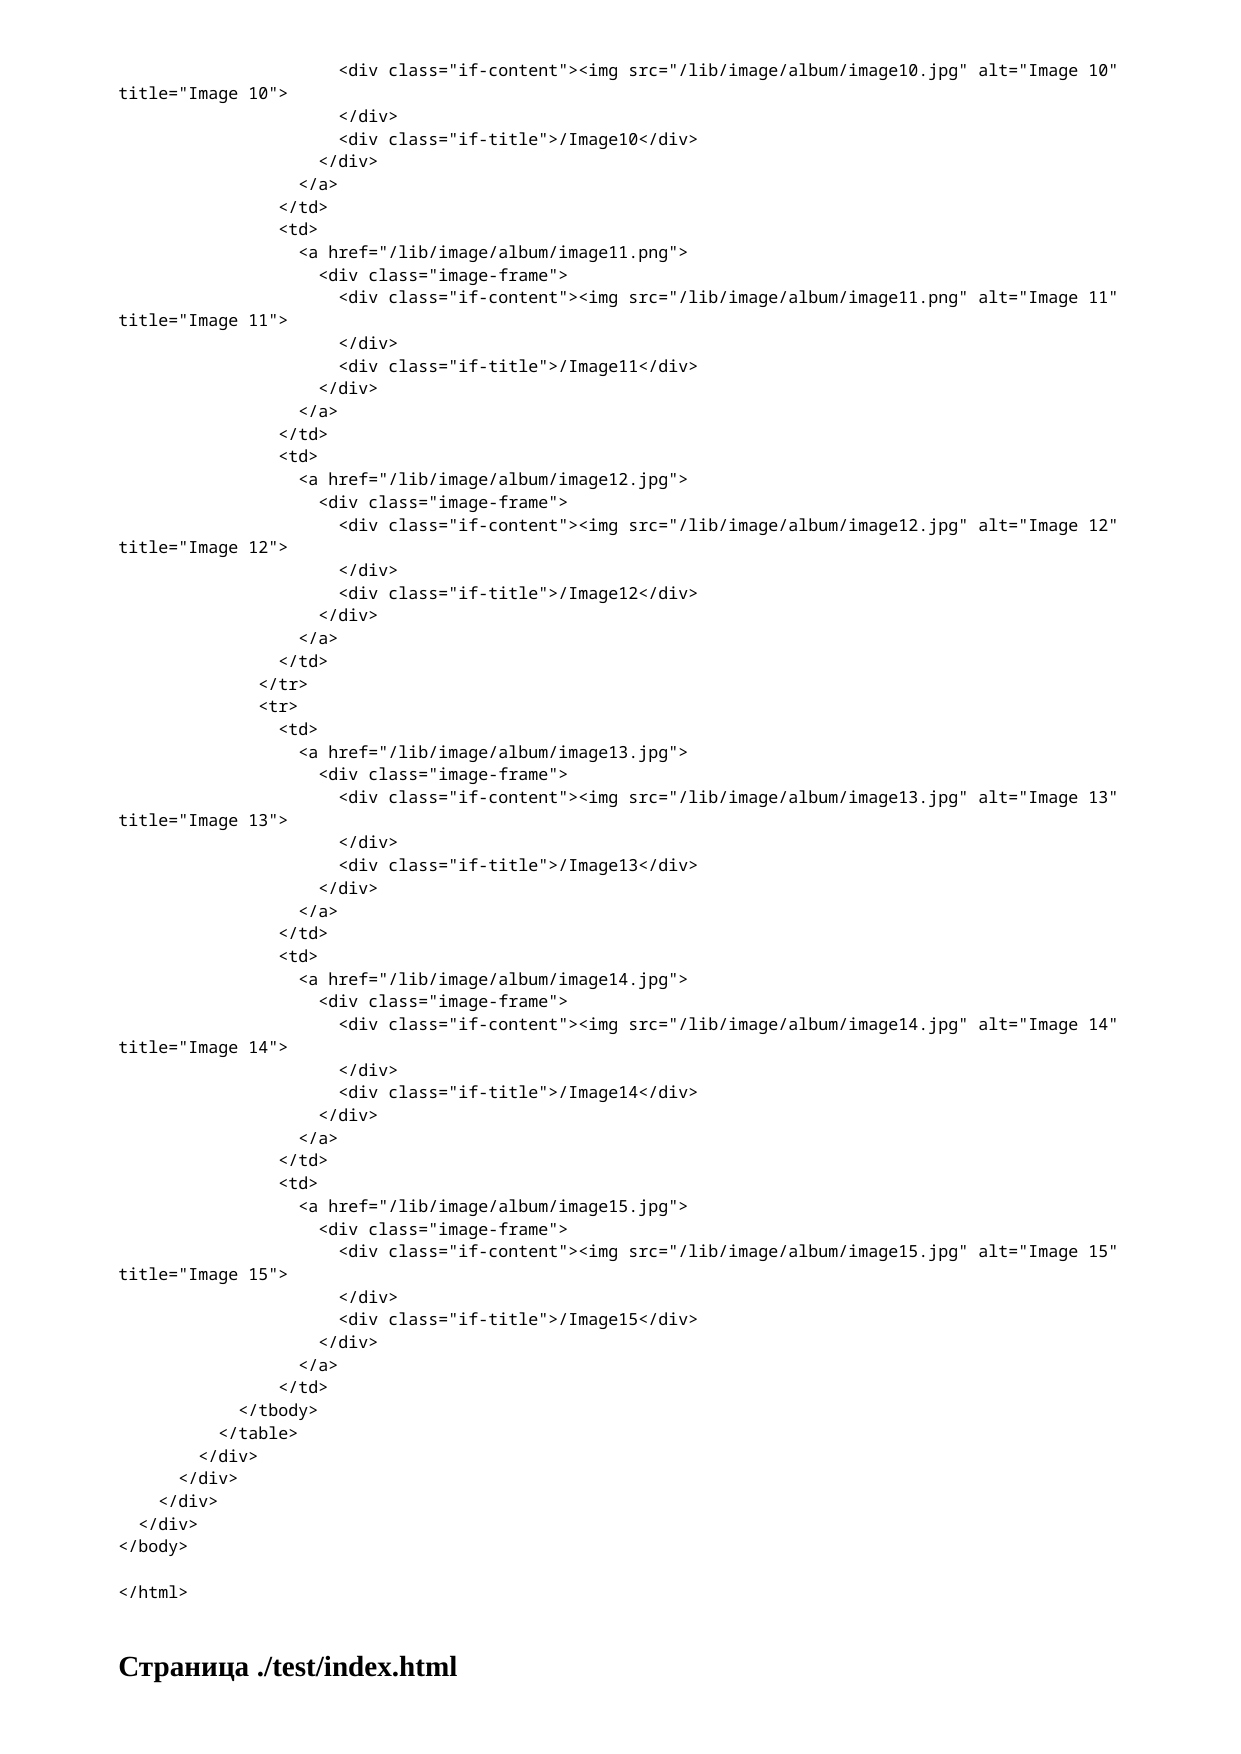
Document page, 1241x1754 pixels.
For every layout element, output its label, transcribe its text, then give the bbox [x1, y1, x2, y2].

text <a href="/lib/image/album/image12.jpg"> [118, 468, 1181, 491]
text </a> [118, 173, 1181, 195]
text </td> [118, 1149, 1181, 1172]
text </div> [118, 377, 1181, 400]
text <div class="if-content"><img src="/lib/image/album/image15.jpg" alt="Image 15" title="Image 15"> [118, 1240, 1181, 1285]
text <div class="if-title">/Image10</div> [118, 127, 1181, 150]
text </div> [118, 559, 1181, 581]
text </td> [118, 649, 1181, 672]
text </div> [118, 332, 1181, 354]
text <td> [118, 718, 1181, 740]
text <div class="if-content"><img src="/lib/image/album/image13.jpg" alt="Image 13" title="Image 13"> [118, 786, 1181, 831]
text <div class="image-frame"> [118, 491, 1181, 513]
text Страница ./test/index.html [118, 1649, 1181, 1682]
text <div class="image-frame"> [118, 763, 1181, 786]
text </html> [118, 1581, 1181, 1603]
text <div class="if-content"><img src="/lib/image/album/image10.jpg" alt="Image 10" title="Image 10"> [118, 59, 1181, 104]
text <div class="if-title">/Image13</div> [118, 854, 1181, 877]
text <td> [118, 445, 1181, 468]
text </div> [118, 150, 1181, 173]
text <div class="if-title">/Image11</div> [118, 354, 1181, 377]
text </body> [118, 1535, 1181, 1558]
text <td> [118, 218, 1181, 241]
text </tr> [118, 672, 1181, 695]
text <div class="image-frame"> [118, 990, 1181, 1013]
text <div class="if-content"><img src="/lib/image/album/image11.png" alt="Image 11" title="Image 11"> [118, 286, 1181, 332]
text </div> [118, 1490, 1181, 1512]
text </div> [118, 1104, 1181, 1126]
text </td> [118, 1376, 1181, 1399]
text </a> [118, 627, 1181, 649]
text </td> [118, 195, 1181, 218]
text <tr> [118, 695, 1181, 718]
text <a href="/lib/image/album/image13.jpg"> [118, 740, 1181, 763]
text <div class="if-title">/Image14</div> [118, 1081, 1181, 1104]
text <a href="/lib/image/album/image14.jpg"> [118, 967, 1181, 990]
text </div> [118, 104, 1181, 127]
text </div> [118, 1285, 1181, 1308]
text </div> [118, 1444, 1181, 1467]
text </div> [118, 1331, 1181, 1353]
text </div> [118, 831, 1181, 854]
text </a> [118, 1126, 1181, 1149]
text <div class="if-content"><img src="/lib/image/album/image14.jpg" alt="Image 14" title="Image 14"> [118, 1013, 1181, 1058]
text </div> [118, 1467, 1181, 1490]
text </div> [118, 1058, 1181, 1081]
text </tbody> [118, 1399, 1181, 1422]
text </a> [118, 400, 1181, 422]
text <td> [118, 1172, 1181, 1194]
text <div class="if-title">/Image12</div> [118, 581, 1181, 604]
text </a> [118, 1353, 1181, 1376]
text </div> [118, 604, 1181, 627]
text <a href="/lib/image/album/image11.png"> [118, 241, 1181, 263]
text </table> [118, 1422, 1181, 1444]
text <a href="/lib/image/album/image15.jpg"> [118, 1194, 1181, 1217]
text </td> [118, 922, 1181, 945]
text </div> [118, 1512, 1181, 1535]
text <td> [118, 945, 1181, 967]
text <div class="if-title">/Image15</div> [118, 1308, 1181, 1331]
text <div class="image-frame"> [118, 1217, 1181, 1240]
text </a> [118, 899, 1181, 922]
text <div class="image-frame"> [118, 263, 1181, 286]
text </td> [118, 422, 1181, 445]
text </div> [118, 877, 1181, 899]
text <div class="if-content"><img src="/lib/image/album/image12.jpg" alt="Image 12" title="Image 12"> [118, 513, 1181, 559]
